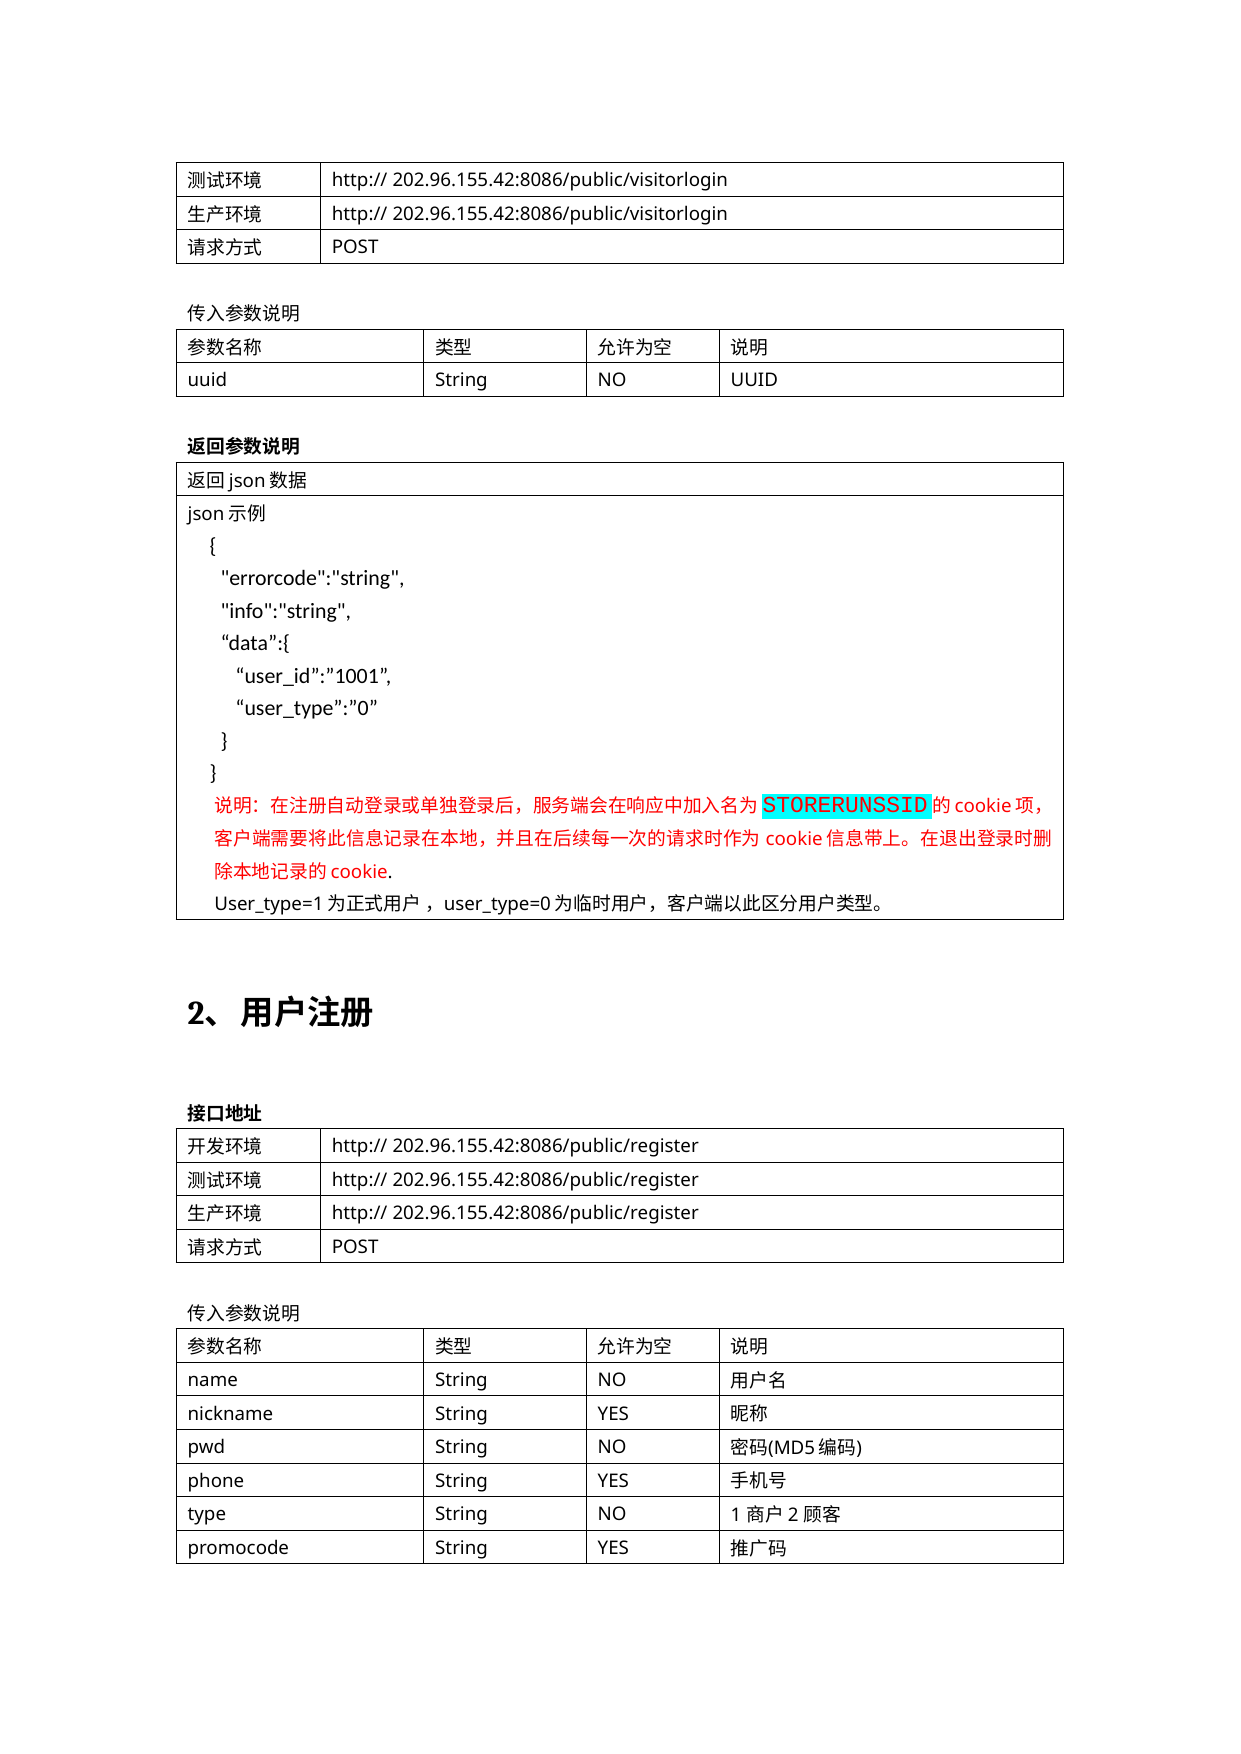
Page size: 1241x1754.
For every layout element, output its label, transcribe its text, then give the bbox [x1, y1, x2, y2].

table_header 说明 [720, 330, 1063, 362]
table_header 类型 [424, 1329, 586, 1362]
table_cell promocode [177, 1531, 423, 1563]
table_header 参数名称 [177, 1329, 423, 1362]
table_header 允许为空 [587, 1329, 719, 1362]
table_header http:// 202.96.155.42:8086/public/register [321, 1129, 1063, 1162]
table_cell 测试环境 [177, 163, 320, 196]
table_cell 手机号 [720, 1464, 1063, 1496]
table_cell String [424, 1464, 586, 1496]
table_cell pwd [177, 1430, 423, 1462]
table_cell NO [587, 363, 719, 396]
text 传入参数说明 [187, 1296, 1053, 1328]
table_cell String [424, 363, 586, 396]
table_cell String [424, 1531, 586, 1563]
table_cell http:// 202.96.155.42:8086/public/register [321, 1196, 1063, 1229]
table_cell 推广码 [720, 1531, 1063, 1563]
table_cell 测试环境 [177, 1163, 320, 1195]
table_cell type [177, 1497, 423, 1529]
table_cell phone [177, 1464, 423, 1496]
text 接口地址 [187, 1096, 1053, 1128]
table_cell nickname [177, 1396, 423, 1429]
table_cell http:// 202.96.155.42:8086/public/register [321, 1163, 1063, 1195]
table_cell UUID [720, 363, 1063, 396]
table_header 参数名称 [177, 330, 423, 362]
table_cell String [424, 1396, 586, 1429]
table_header 开发环境 [177, 1129, 320, 1162]
table_cell 请求方式 [177, 230, 320, 263]
table_cell 生产环境 [177, 1196, 320, 1229]
table_cell 昵称 [720, 1396, 1063, 1429]
subtitle 用户注册 [187, 977, 1053, 1042]
table_cell String [424, 1363, 586, 1395]
table_cell String [424, 1430, 586, 1462]
table_cell http:// 202.96.155.42:8086/public/visitorlogin [321, 197, 1063, 229]
table_cell NO [587, 1430, 719, 1462]
table_header 允许为空 [587, 330, 719, 362]
table_cell 密码(MD5编码) [720, 1430, 1063, 1462]
table_cell YES [587, 1396, 719, 1429]
table_cell http:// 202.96.155.42:8086/public/visitorlogin [321, 163, 1063, 196]
table_cell 用户名 [720, 1363, 1063, 1395]
table_cell YES [587, 1464, 719, 1496]
text 传入参数说明 [187, 296, 1053, 329]
table_cell 生产环境 [177, 197, 320, 229]
table_cell name [177, 1363, 423, 1395]
table_cell uuid [177, 363, 423, 396]
text 返回参数说明 [187, 429, 1053, 462]
table_cell 1 商户 2 顾客 [720, 1497, 1063, 1529]
table_cell POST [321, 1230, 1063, 1262]
table_cell YES [587, 1531, 719, 1563]
table_cell POST [321, 230, 1063, 263]
table_header 类型 [424, 330, 586, 362]
table_cell NO [587, 1497, 719, 1529]
table_cell 请求方式 [177, 1230, 320, 1262]
table_cell NO [587, 1363, 719, 1395]
table_header 说明 [720, 1329, 1063, 1362]
table_header 返回json数据 [177, 463, 1063, 495]
table_cell String [424, 1497, 586, 1529]
